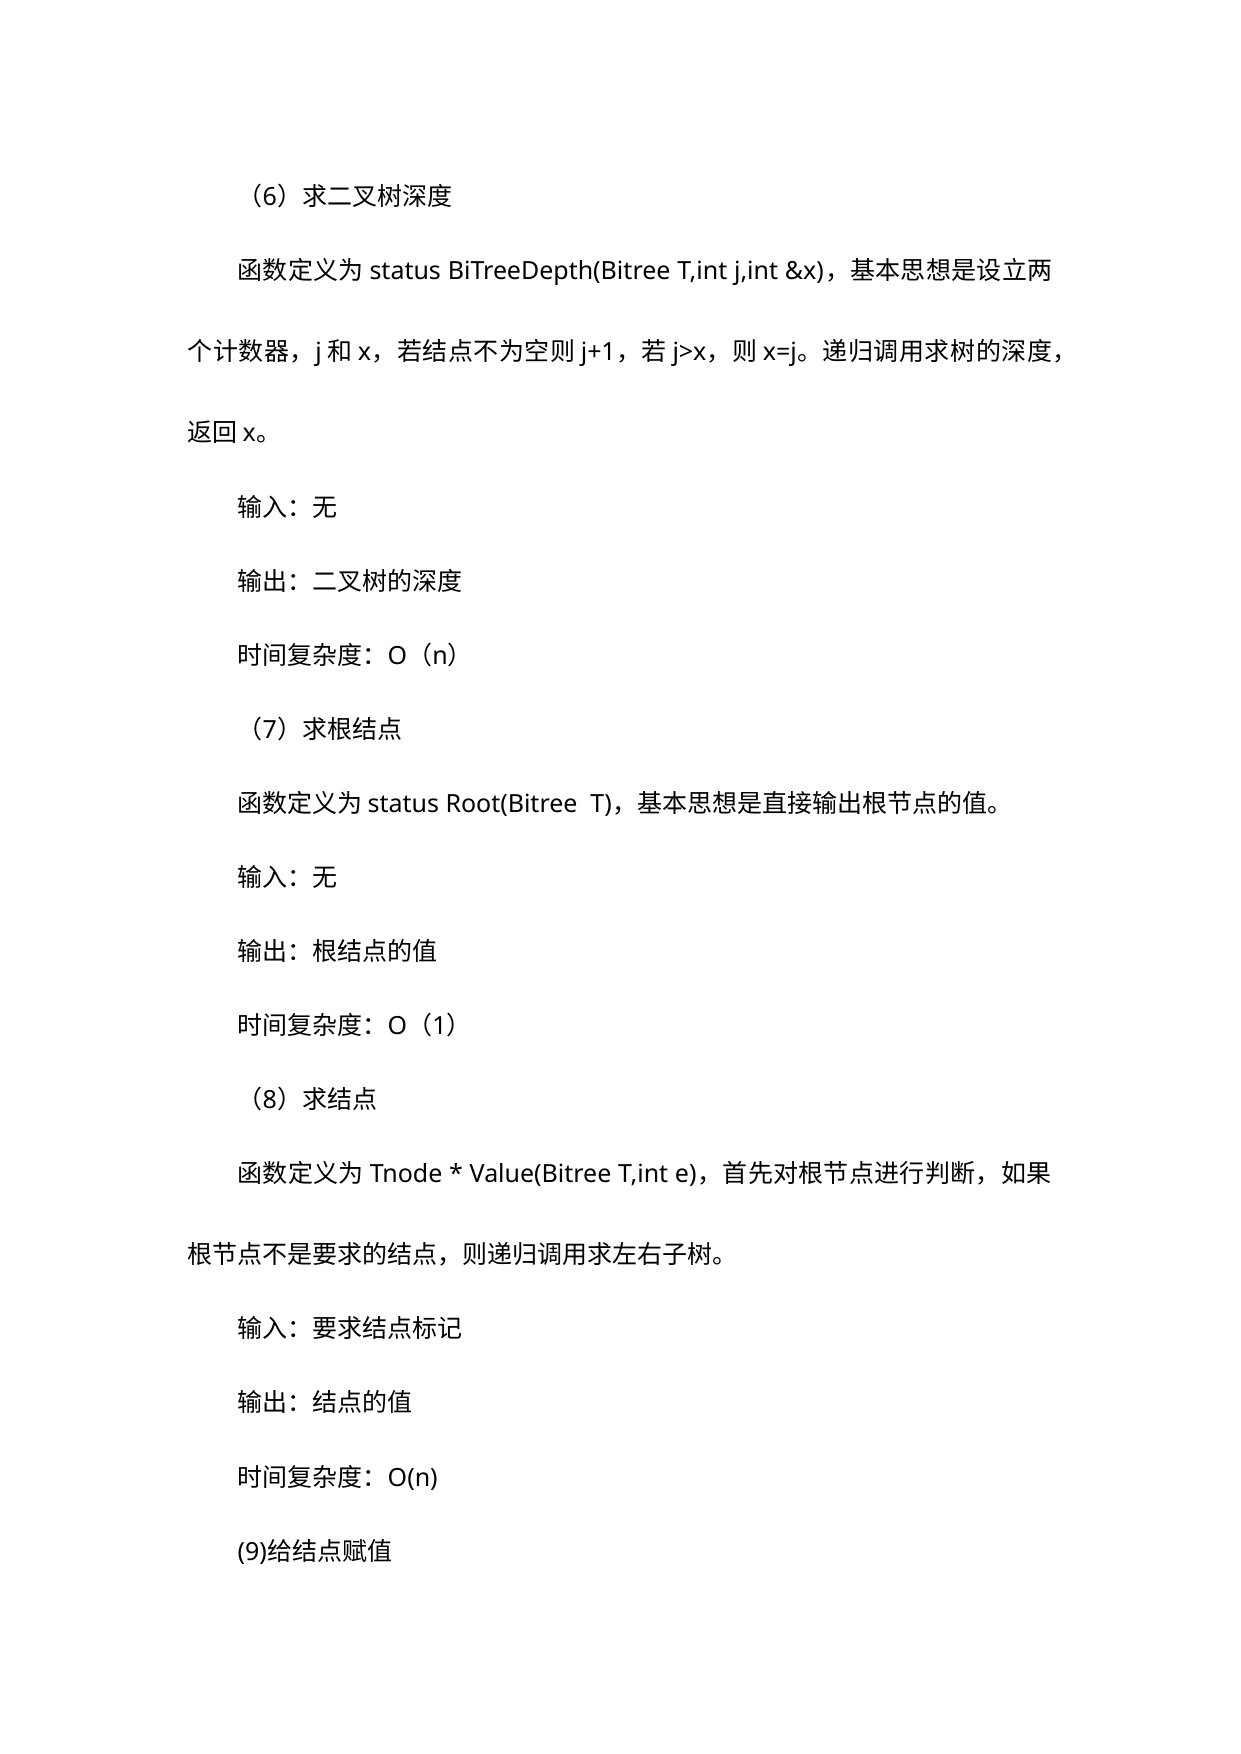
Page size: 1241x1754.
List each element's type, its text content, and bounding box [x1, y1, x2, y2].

text 时间复杂度：O（1） [187, 991, 1053, 1056]
text 输入：无 [187, 473, 1053, 538]
text 函数定义为status BiTreeDepth(Bitree T,int j,int &x)，基本思想是设立两个计数器，j和x，若结点不为空则j+1，若j>x，则x=j。递归调用求树的深度，返回x。 [187, 236, 1053, 463]
text 输入：要求结点标记 [187, 1294, 1053, 1359]
text 函数定义为status Root(Bitree T)，基本思想是直接输出根节点的值。 [187, 769, 1053, 834]
text 输出：结点的值 [187, 1368, 1053, 1433]
text （8）求结点 [187, 1065, 1053, 1130]
text 输出：根结点的值 [187, 917, 1053, 982]
text 输入：无 [187, 843, 1053, 908]
text 输出：二叉树的深度 [187, 547, 1053, 612]
text （7）求根结点 [187, 695, 1053, 760]
text 时间复杂度：O（n） [187, 621, 1053, 686]
text 函数定义为Tnode * Value(Bitree T,int e)，首先对根节点进行判断，如果根节点不是要求的结点，则递归调用求左右子树。 [187, 1139, 1053, 1285]
text （6）求二叉树深度 [187, 162, 1053, 227]
text 时间复杂度：O(n) [187, 1443, 1053, 1508]
text (9)给结点赋值 [187, 1517, 1053, 1582]
